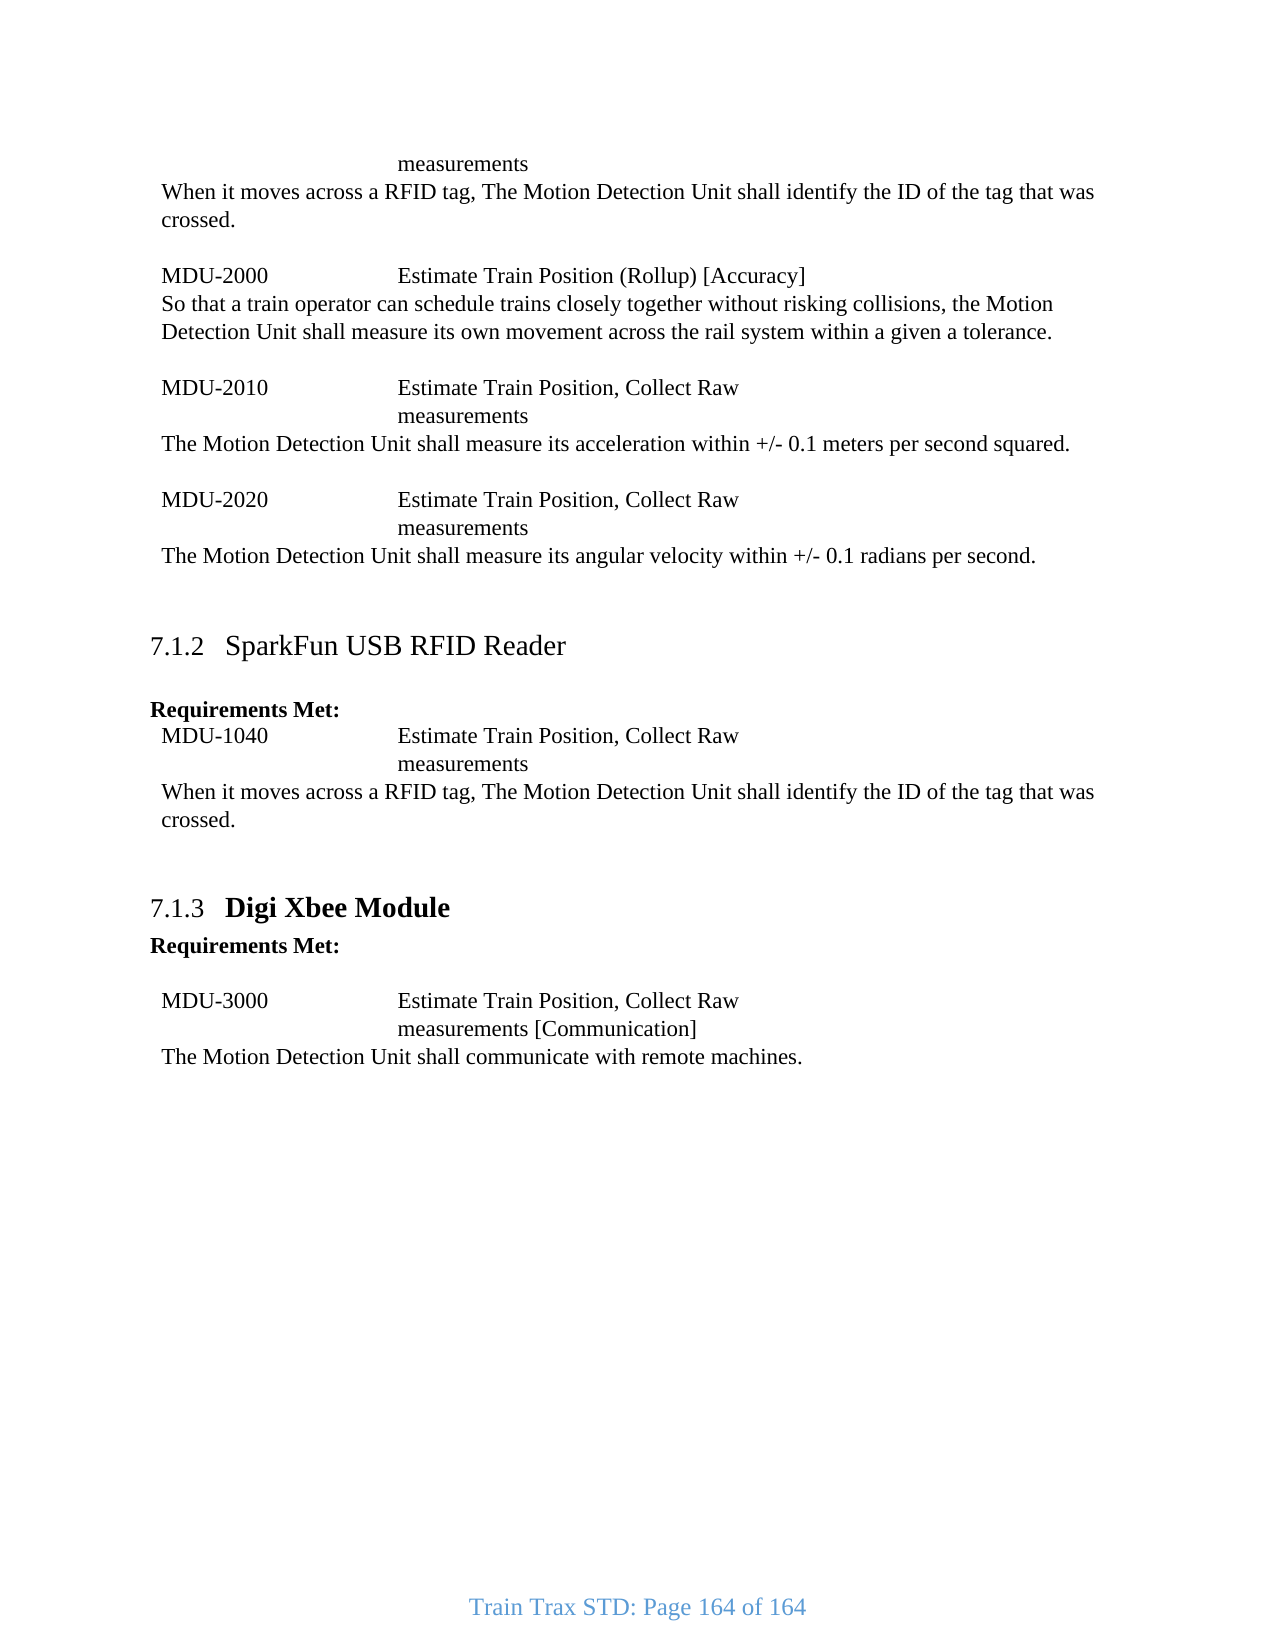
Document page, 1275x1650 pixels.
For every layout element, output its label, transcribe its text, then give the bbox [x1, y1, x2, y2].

text Requirements Met: [150, 932, 1125, 958]
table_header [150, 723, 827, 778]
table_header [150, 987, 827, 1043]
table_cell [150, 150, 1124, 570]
text Requirements Met: [150, 696, 1125, 722]
subtitle SparkFun USB RFID Reader [150, 628, 1125, 661]
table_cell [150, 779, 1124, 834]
subtitle Digi Xbee Module [150, 890, 1125, 923]
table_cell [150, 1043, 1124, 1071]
